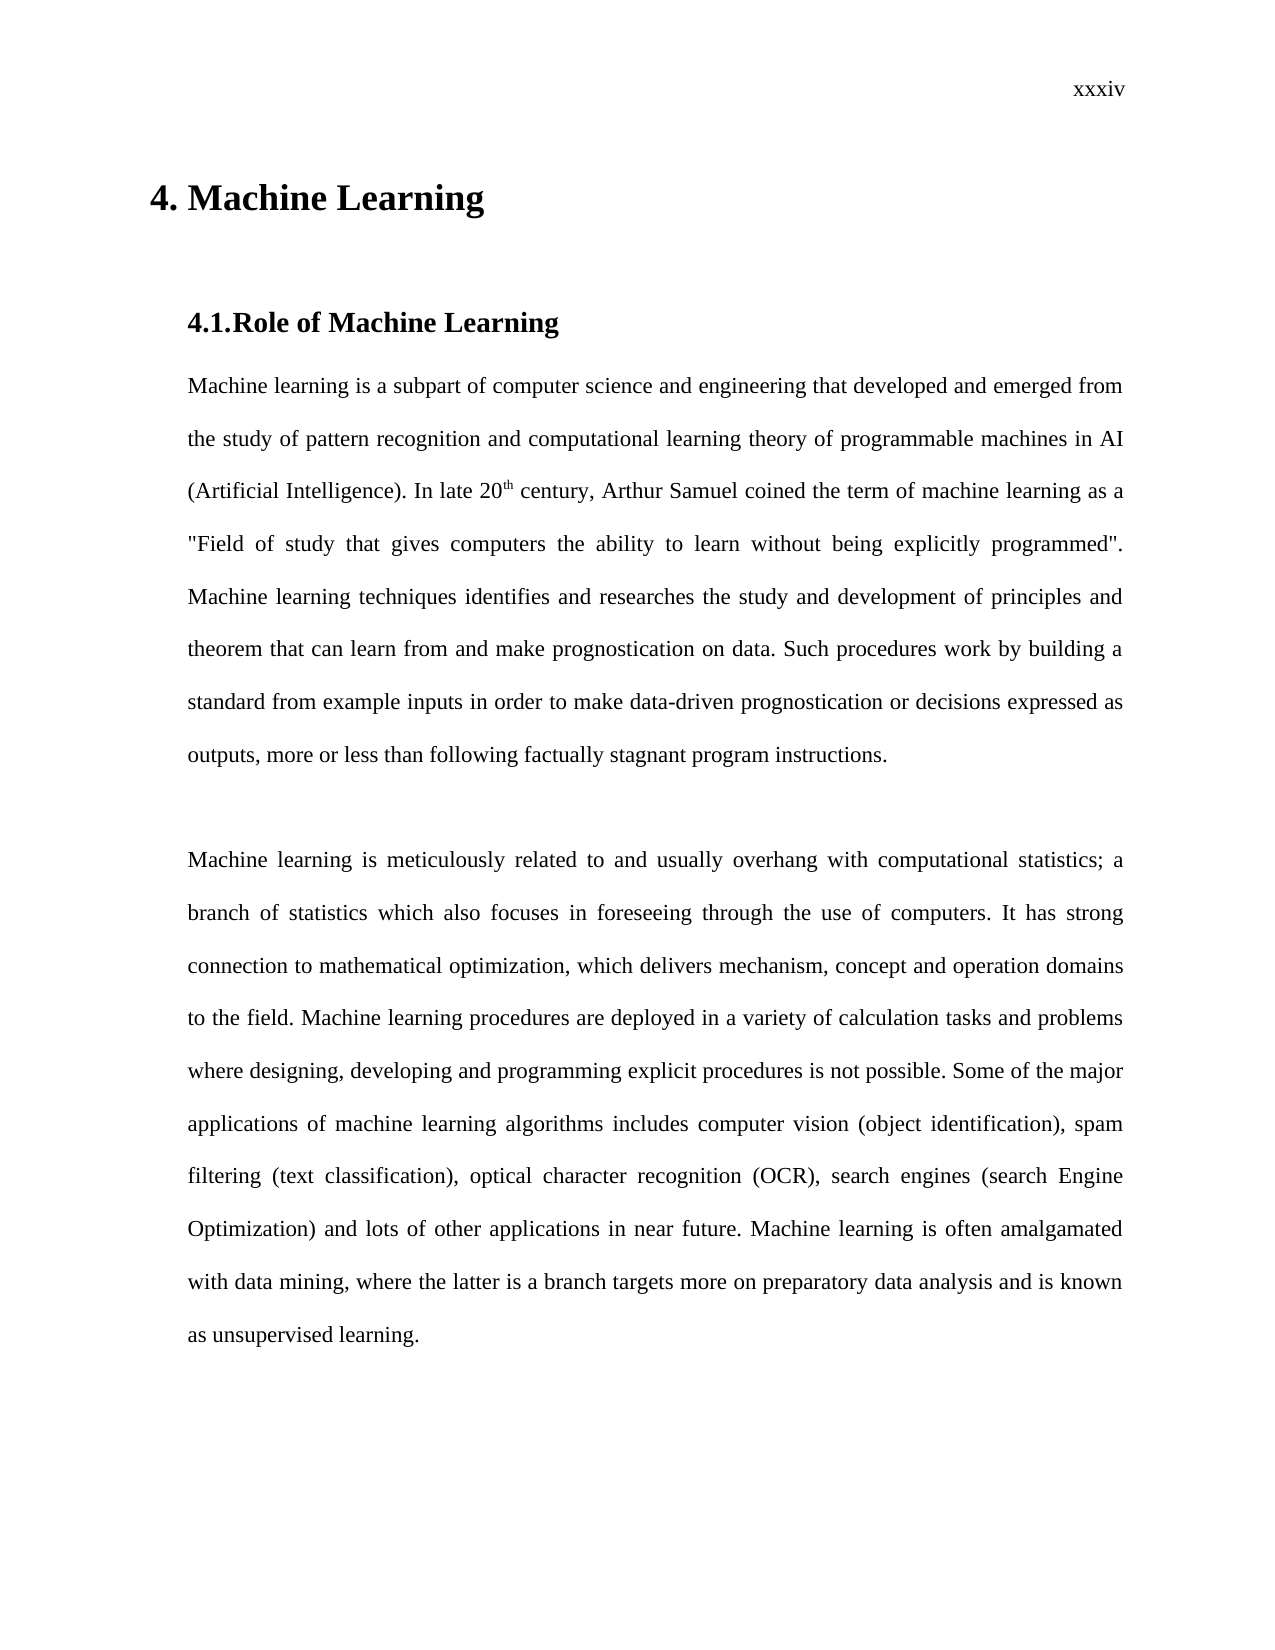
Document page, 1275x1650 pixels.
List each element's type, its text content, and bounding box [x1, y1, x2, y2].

text Machine learning is meticulously related to and usually overhang with computational statistics; a branch of statistics which also focuses in foreseeing through the use of computers. It has strong connection to mathematical optimization, which delivers mechanism, concept and operation domains to the field. Machine learning procedures are deployed in a variety of calculation tasks and problems where designing, developing and programming explicit procedures is not possible. Some of the major applications of machine learning algorithms includes computer vision (object identification), spam filtering (text classification), optical character recognition (OCR), search engines (search Engine Optimization) and lots of other applications in near future. Machine learning is often amalgamated with data mining, where the latter is a branch targets more on preparatory data analysis and is known as unsupervised learning. [187, 846, 1125, 1347]
text Machine learning is a subpart of computer science and engineering that developed and emerged from the study of pattern recognition and computational learning theory of programmable machines in AI (Artificial Intelligence). In late 20th century, Arthur Samuel coined the term of machine learning as a "Field of study that gives computers the ability to learn without being explicitly programmed". Machine learning techniques identifies and researches the study and development of principles and theorem that can learn from and make prognostication on data. Such procedures work by building a standard from example inputs in order to make data-driven prognostication or decisions expressed as outputs, more or less than following factually stagnant program instructions. [187, 372, 1125, 767]
subtitle Machine Learning [150, 175, 1125, 218]
subtitle Role of Machine Learning [187, 305, 1125, 338]
